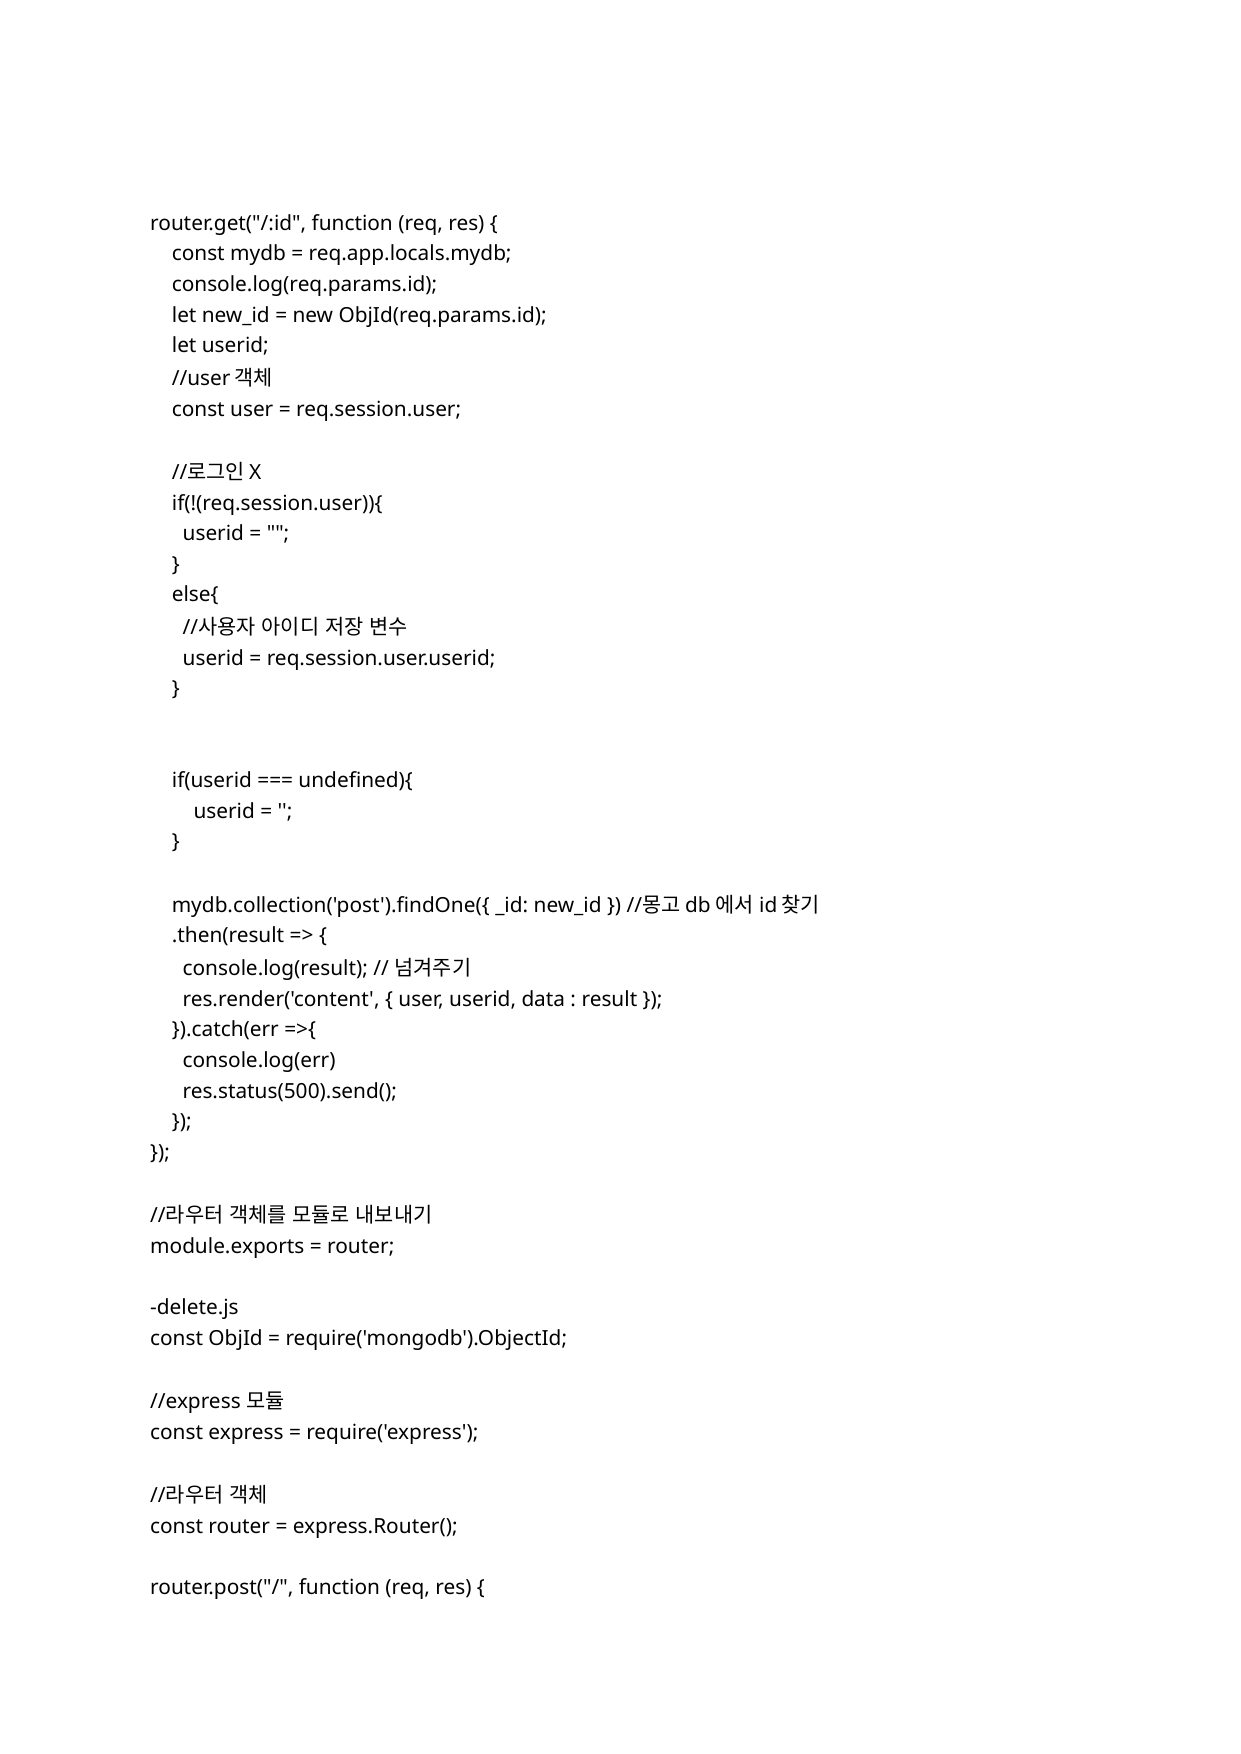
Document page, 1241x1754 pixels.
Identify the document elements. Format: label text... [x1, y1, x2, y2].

text router.post("/", function (req, res) { [150, 1572, 1090, 1600]
text res.status(500).send(); [150, 1076, 1090, 1104]
text else{ [150, 579, 1090, 608]
text } [150, 549, 1090, 577]
text let new_id = new ObjId(req.params.id); [150, 300, 1090, 328]
text const user = req.session.user; [150, 394, 1090, 422]
text module.exports = router; [150, 1231, 1090, 1259]
text //라우터 객체를 모듈로 내보내기 [150, 1198, 1090, 1228]
text } [150, 673, 1090, 702]
text let userid; [150, 330, 1090, 359]
text console.log(result); // 넘겨주기 [150, 951, 1090, 981]
text console.log(err) [150, 1045, 1090, 1073]
text //사용자 아이디 저장 변수 [150, 610, 1090, 640]
text userid = ""; [150, 518, 1090, 547]
text const ObjId = require('mongodb').ObjectId; [150, 1323, 1090, 1351]
text res.render('content', { user, userid, data : result }); [150, 984, 1090, 1012]
text userid = req.session.user.userid; [150, 643, 1090, 671]
text //express 모듈 [150, 1384, 1090, 1414]
text }); [150, 1106, 1090, 1135]
text const express = require('express'); [150, 1417, 1090, 1445]
text //라우터 객체 [150, 1478, 1090, 1508]
text mydb.collection('post').findOne({ _id: new_id }) //몽고db에서 id찾기 [150, 888, 1090, 918]
text const router = express.Router(); [150, 1511, 1090, 1539]
text .then(result => { [150, 921, 1090, 949]
text } [150, 827, 1090, 855]
text //user객체 [150, 361, 1090, 391]
text //로그인X [150, 455, 1090, 485]
text }); [150, 1137, 1090, 1165]
text console.log(req.params.id); [150, 269, 1090, 297]
text const mydb = req.app.locals.mydb; [150, 238, 1090, 267]
text }).catch(err =>{ [150, 1014, 1090, 1043]
text router.get("/:id", function (req, res) { [150, 208, 1090, 236]
text -delete.js [150, 1292, 1090, 1321]
text if(!(req.session.user)){ [150, 488, 1090, 516]
text userid = ''; [150, 796, 1090, 824]
text if(userid === undefined){ [150, 765, 1090, 794]
